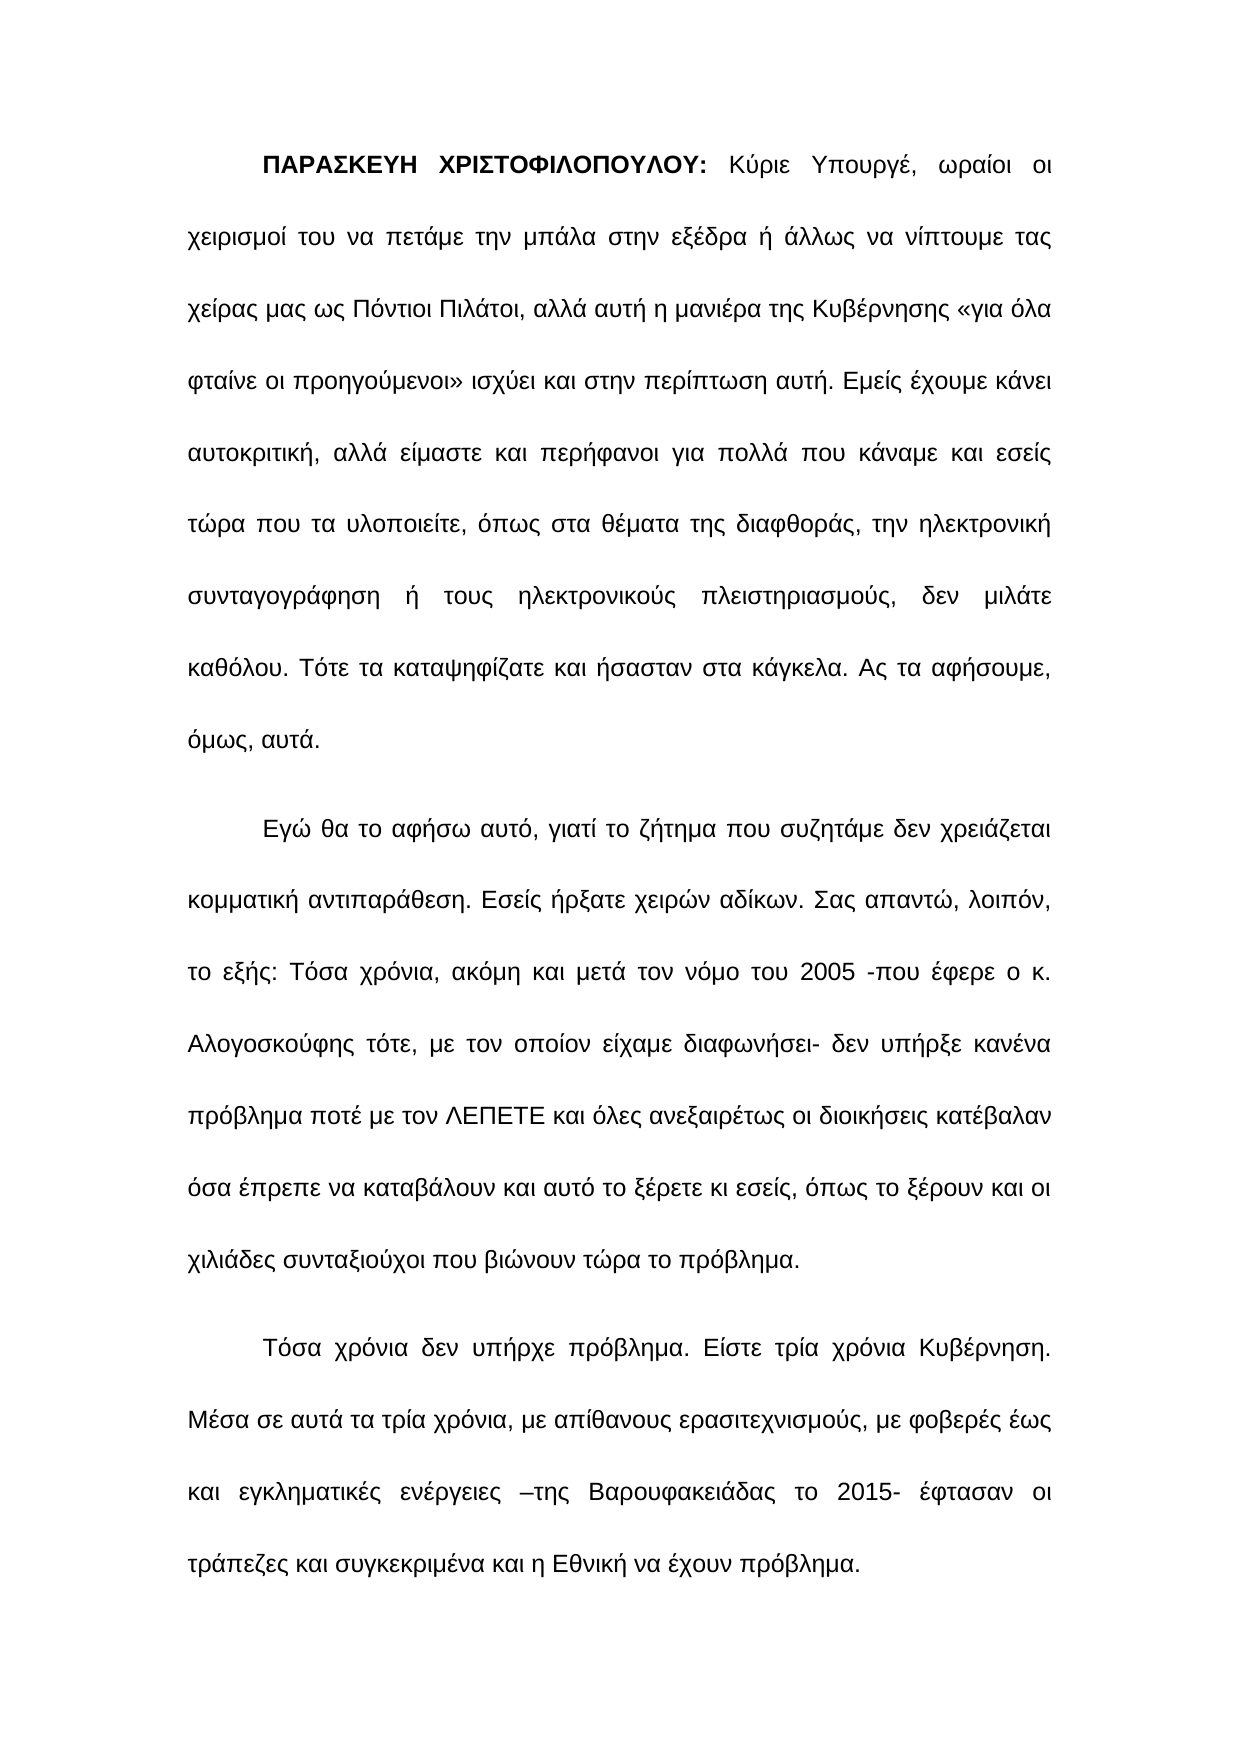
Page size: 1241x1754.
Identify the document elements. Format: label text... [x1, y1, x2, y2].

text Τόσα χρόνια δεν υπήρχε πρόβλημα. Είστε τρία χρόνια Κυβέρνηση. Μέσα σε αυτά τα τρία χρόνια, με απίθανους ερασιτεχνισμούς, με φοβερές έως και εγκληματικές ενέργειες –της Βαρουφακειάδας το 2015- έφτασαν οι τράπεζες και συγκεκριμένα και η Εθνική να έχουν πρόβλημα. [187, 1333, 1053, 1578]
text ΠΑΡΑΣΚΕΥΗ ΧΡΙΣΤΟΦΙΛΟΠΟΥΛΟΥ: Κύριε Υπουργέ, ωραίοι οι χειρισμοί του να πετάμε την μπάλα στην εξέδρα ή άλλως να νίπτουμε τας χείρας μας ως Πόντιοι Πιλάτοι, αλλά αυτή η μανιέρα της Κυβέρνησης «για όλα φταίνε οι προηγούμενοι» ισχύει και στην περίπτωση αυτή. Εμείς έχουμε κάνει αυτοκριτική, αλλά είμαστε και περήφανοι για πολλά που κάναμε και εσείς τώρα που τα υλοποιείτε, όπως στα θέματα της διαφθοράς, την ηλεκτρονική συνταγογράφηση ή τους ηλεκτρονικούς πλειστηριασμούς, δεν μιλάτε καθόλου. Τότε τα καταψηφίζατε και ήσασταν στα κάγκελα. Ας τα αφήσουμε, όμως, αυτά. [187, 150, 1053, 754]
text Εγώ θα το αφήσω αυτό, γιατί το ζήτημα που συζητάμε δεν χρειάζεται κομματική αντιπαράθεση. Εσείς ήρξατε χειρών αδίκων. Σας απαντώ, λοιπόν, το εξής: Τόσα χρόνια, ακόμη και μετά τον νόμο του 2005 -που έφερε ο κ. Αλογοσκούφης τότε, με τον οποίον είχαμε διαφωνήσει- δεν υπήρξε κανένα πρόβλημα ποτέ με τον ΛΕΠΕΤΕ και όλες ανεξαιρέτως οι διοικήσεις κατέβαλαν όσα έπρεπε να καταβάλουν και αυτό το ξέρετε κι εσείς, όπως το ξέρουν και οι χιλιάδες συνταξιούχοι που βιώνουν τώρα το πρόβλημα. [187, 813, 1053, 1273]
